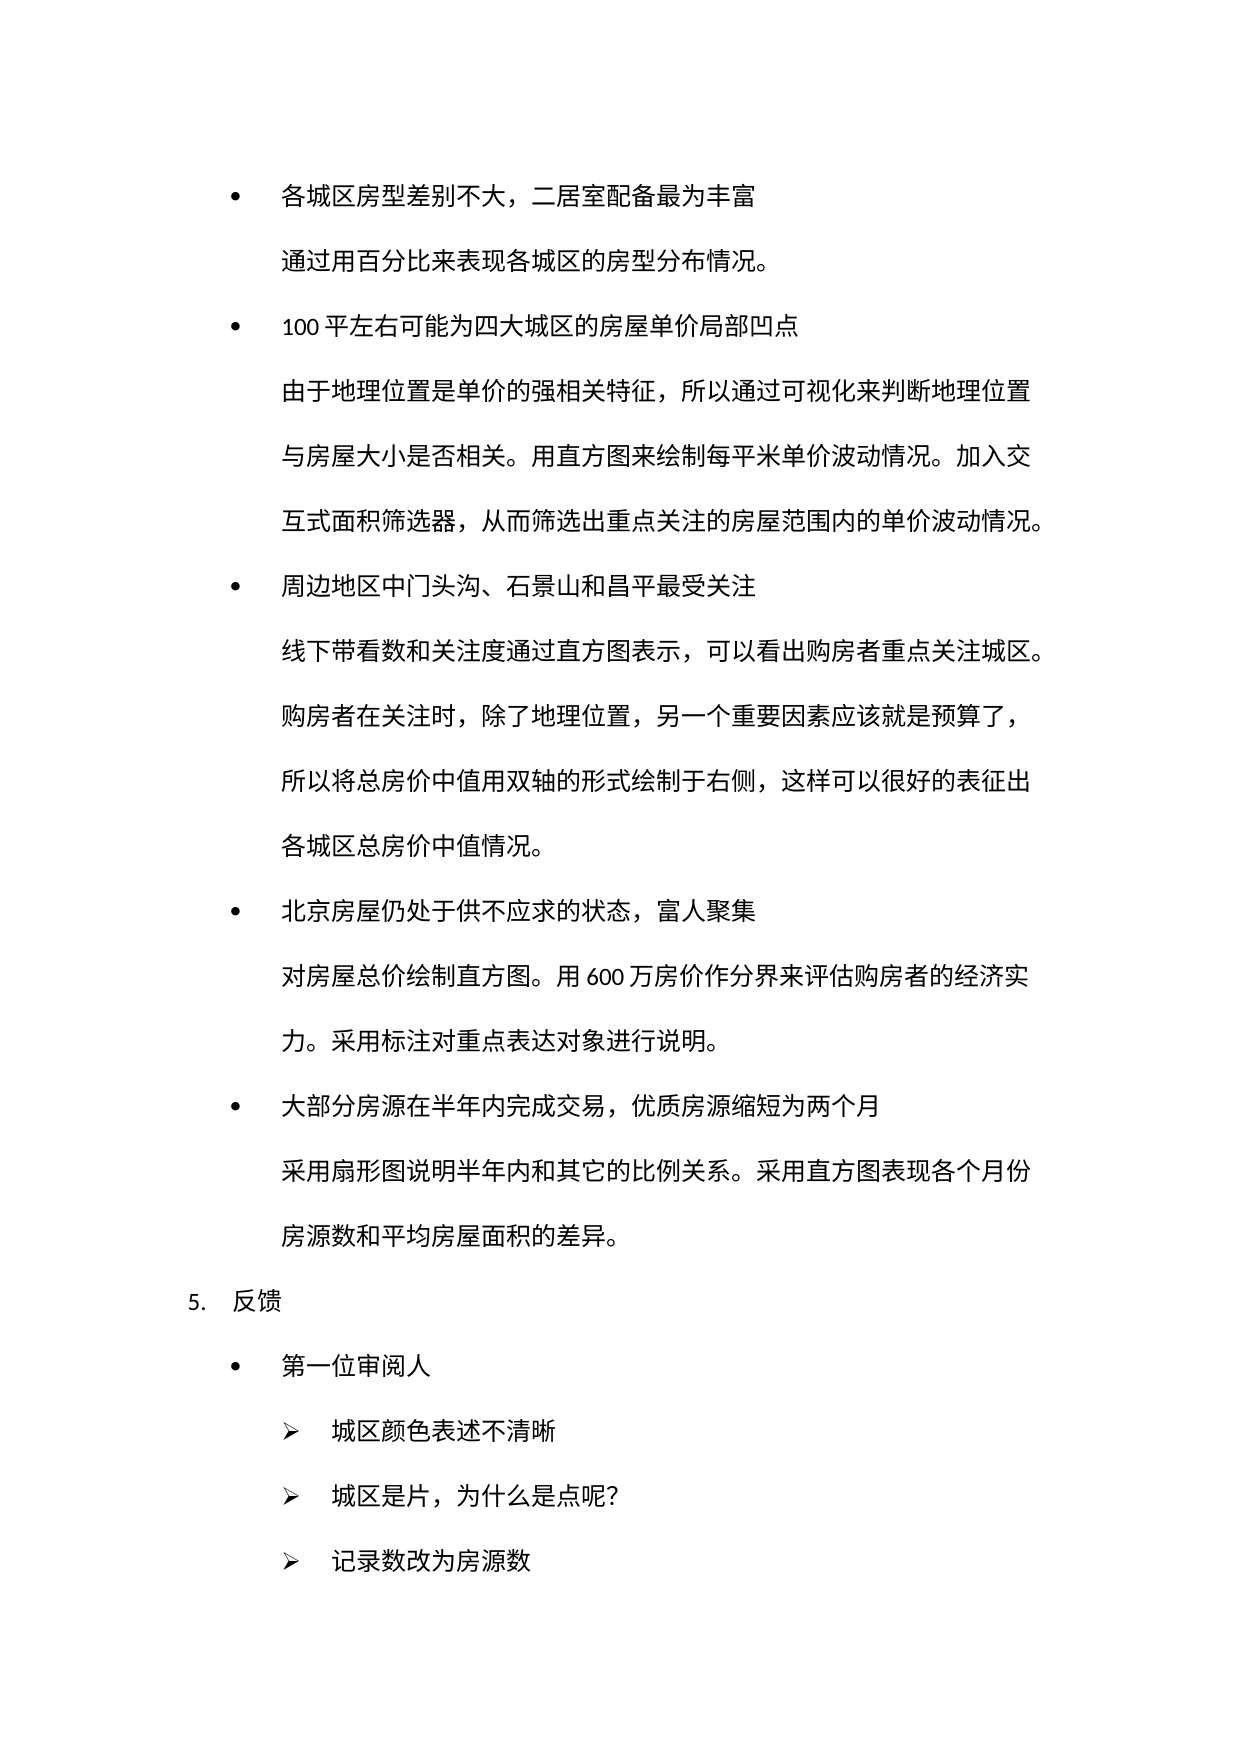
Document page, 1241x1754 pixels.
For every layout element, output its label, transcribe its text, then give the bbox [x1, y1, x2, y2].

list 100平左右可能为四大城区的房屋单价局部凹点 [231, 292, 1053, 357]
list 由于地理位置是单价的强相关特征，所以通过可视化来判断地理位置与房屋大小是否相关。用直方图来绘制每平米单价波动情况。加入交互式面积筛选器，从而筛选出重点关注的房屋范围内的单价波动情况。 [281, 357, 1053, 552]
list 周边地区中门头沟、石景山和昌平最受关注 [231, 552, 1053, 617]
list 线下带看数和关注度通过直方图表示，可以看出购房者重点关注城区。购房者在关注时，除了地理位置，另一个重要因素应该就是预算了，所以将总房价中值用双轴的形式绘制于右侧，这样可以很好的表征出各城区总房价中值情况。 [281, 617, 1053, 877]
list 各城区房型差别不大，二居室配备最为丰富 [231, 162, 1053, 227]
list 反馈 [187, 1267, 1053, 1332]
list 第一位审阅人 [231, 1332, 1053, 1397]
list 城区颜色表述不清晰 [281, 1397, 1053, 1462]
list 通过用百分比来表现各城区的房型分布情况。 [281, 227, 1053, 292]
list 北京房屋仍处于供不应求的状态，富人聚集 [231, 877, 1053, 942]
list 记录数改为房源数 [281, 1527, 1053, 1592]
list 大部分房源在半年内完成交易，优质房源缩短为两个月 [231, 1072, 1053, 1137]
list 对房屋总价绘制直方图。用600万房价作分界来评估购房者的经济实力。采用标注对重点表达对象进行说明。 [281, 942, 1053, 1072]
list 采用扇形图说明半年内和其它的比例关系。采用直方图表现各个月份房源数和平均房屋面积的差异。 [281, 1137, 1053, 1267]
list 城区是片，为什么是点呢？ [281, 1462, 1053, 1527]
